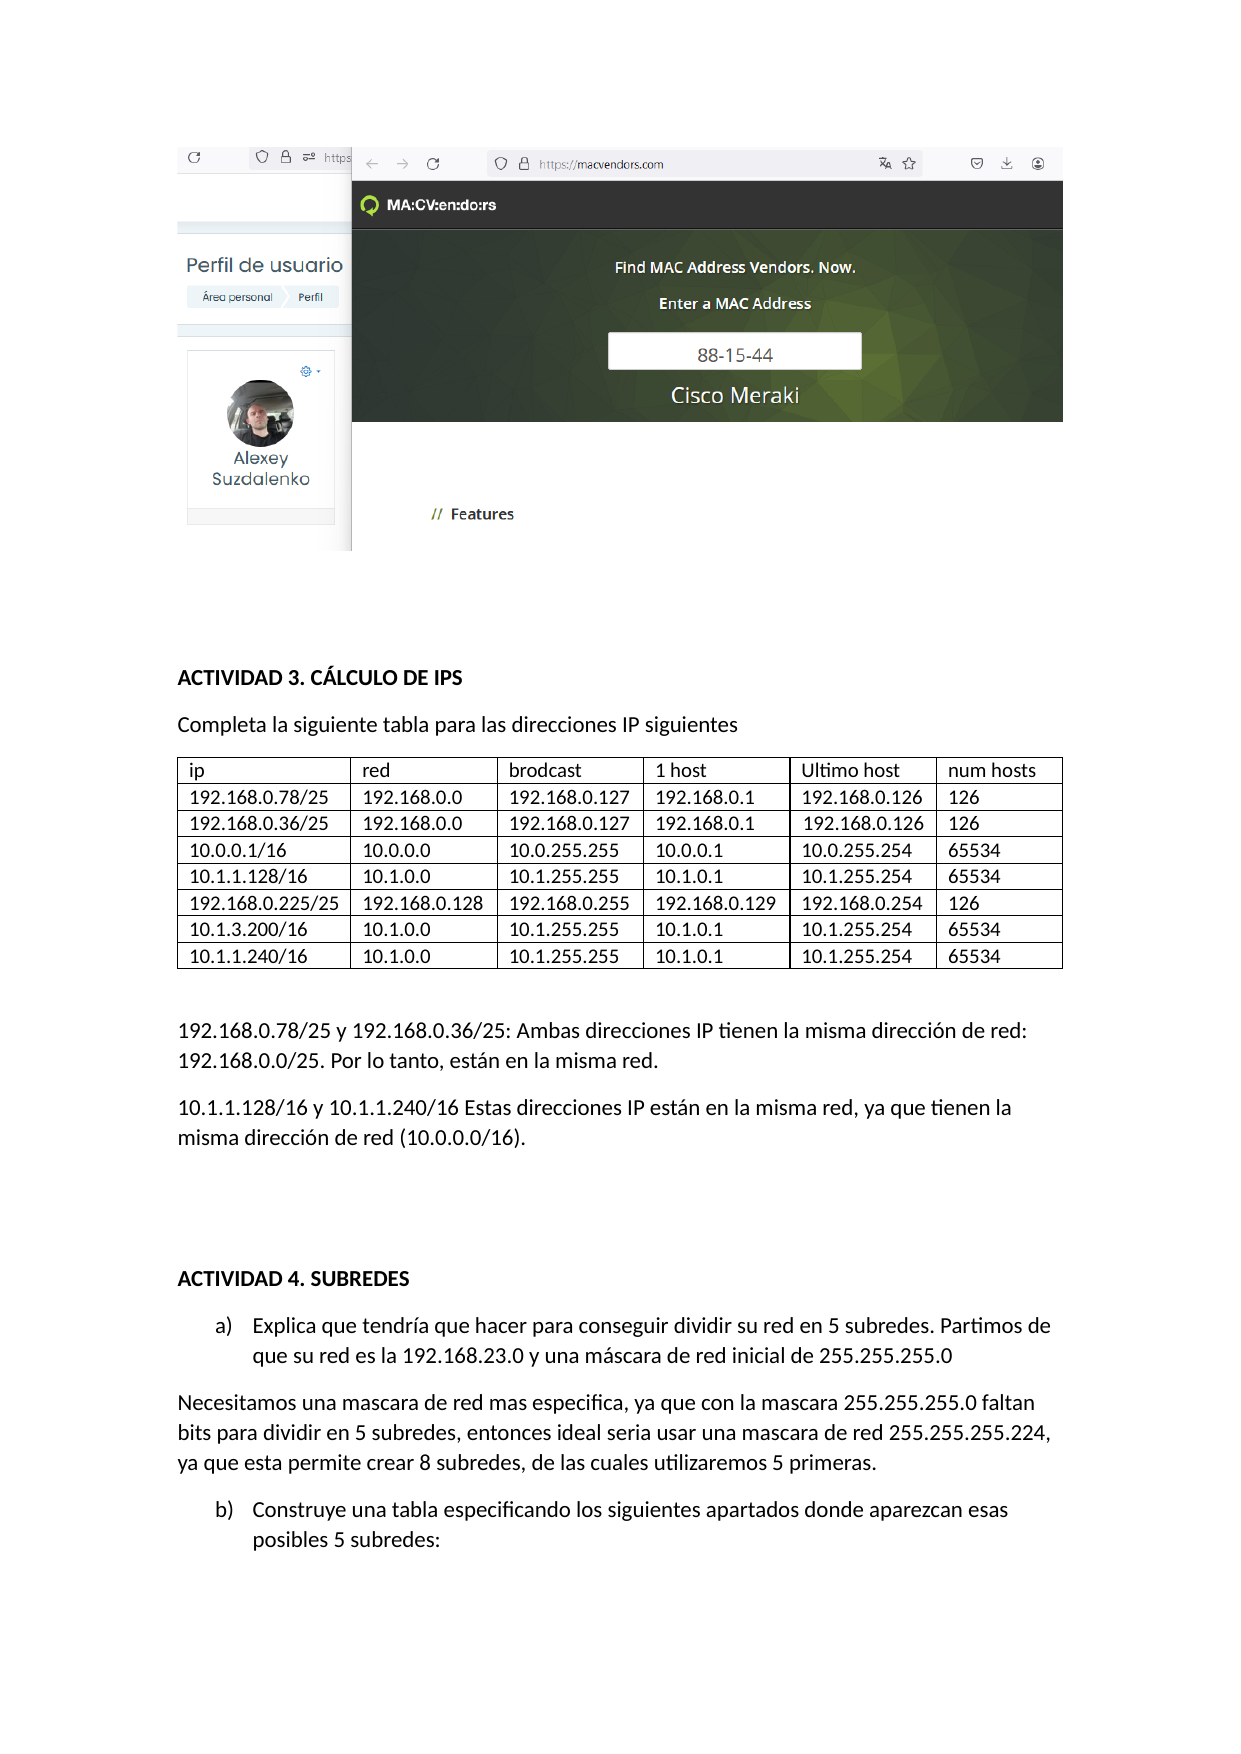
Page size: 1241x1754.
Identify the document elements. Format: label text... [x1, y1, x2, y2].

table_cell 10.0.0.0 [351, 837, 497, 862]
table_cell 10.1.255.255 [498, 943, 643, 968]
table_cell 10.1.0.0 [351, 864, 497, 889]
table_cell 10.0.255.255 [498, 837, 643, 862]
table_cell 192.168.0.78/25 [178, 784, 350, 809]
table_header red [351, 758, 497, 783]
table_cell 192.168.0.225/25 [178, 890, 350, 915]
table_cell 10.1.255.255 [498, 916, 643, 942]
table_cell 192.168.0.36/25 [178, 811, 350, 836]
table_cell 192.168.0.127 [498, 784, 643, 809]
table_cell 192.168.0.128 [351, 890, 497, 915]
table_cell 192.168.0.127 [498, 811, 643, 836]
table_cell 10.0.0.1/16 [178, 837, 350, 862]
table_cell 192.168.0.0 [351, 784, 497, 809]
table_cell 192.168.0.129 [644, 890, 789, 915]
table_cell 192.168.0.254 [791, 890, 936, 915]
list Construye una tabla especificando los siguientes apartados donde aparezcan esas posibles 5 subredes: [215, 1495, 1063, 1554]
table_cell 10.1.0.1 [644, 916, 789, 942]
table_header num hosts [937, 758, 1062, 783]
table_cell 10.1.255.255 [498, 864, 643, 889]
table_cell 192.168.0.1 [644, 784, 789, 809]
table_cell 126 [937, 784, 1062, 809]
text 192.168.0.78/25 y 192.168.0.36/25: Ambas direcciones IP tienen la misma dirección de red: 192.168.0.0/25. Por lo tanto, están en la misma red. [177, 1016, 1063, 1074]
table_cell 65534 [937, 837, 1062, 862]
table_cell 10.0.0.1 [644, 837, 789, 862]
picture [177, 147, 1063, 551]
table_cell 10.1.0.0 [351, 916, 497, 942]
text ACTIVIDAD 4. SUBREDES [177, 1264, 1063, 1292]
table_header Ultimo host [791, 758, 936, 783]
table_cell 10.1.255.254 [791, 916, 936, 942]
text Completa la siguiente tabla para las direcciones IP siguientes [177, 710, 1063, 738]
table_header brodcast [498, 758, 643, 783]
table_cell 10.1.0.1 [644, 864, 789, 889]
table_header ip [178, 758, 350, 783]
table_cell 10.1.1.240/16 [178, 943, 350, 968]
table_cell 192.168.0.126 [791, 784, 936, 809]
table_cell 65534 [937, 916, 1062, 942]
table_cell 10.1.0.0 [351, 943, 497, 968]
list Explica que tendría que hacer para conseguir dividir su red en 5 subredes. Partimos de que su red es la 192.168.23.0 y una máscara de red inicial de 255.255.255.0 [215, 1311, 1063, 1369]
table_cell 10.1.1.128/16 [178, 864, 350, 889]
table_cell 126 [937, 890, 1062, 915]
table_cell 192.168.0.126 [791, 811, 936, 836]
text ACTIVIDAD 3. CÁLCULO DE IPS [177, 663, 1063, 691]
table_cell 192.168.0.0 [351, 811, 497, 836]
table_cell 65534 [937, 864, 1062, 889]
table_cell 10.1.255.254 [791, 943, 936, 968]
table_header 1 host [644, 758, 789, 783]
table_cell 10.0.255.254 [791, 837, 936, 862]
table_cell 65534 [937, 943, 1062, 968]
text Necesitamos una mascara de red mas especifica, ya que con la mascara 255.255.255.0 faltan bits para dividir en 5 subredes, entonces ideal seria usar una mascara de red 255.255.255.224, ya que esta permite crear 8 subredes, de las cuales utilizaremos 5 primeras. [177, 1388, 1063, 1477]
table_cell 192.168.0.1 [644, 811, 789, 836]
table_cell 10.1.255.254 [791, 864, 936, 889]
table_cell 192.168.0.255 [498, 890, 643, 915]
table_cell 10.1.3.200/16 [178, 916, 350, 942]
table_cell 126 [937, 811, 1062, 836]
table_cell 10.1.0.1 [644, 943, 789, 968]
text 10.1.1.128/16 y 10.1.1.240/16 Estas direcciones IP están en la misma red, ya que tienen la misma dirección de red (10.0.0.0/16). [177, 1093, 1063, 1152]
